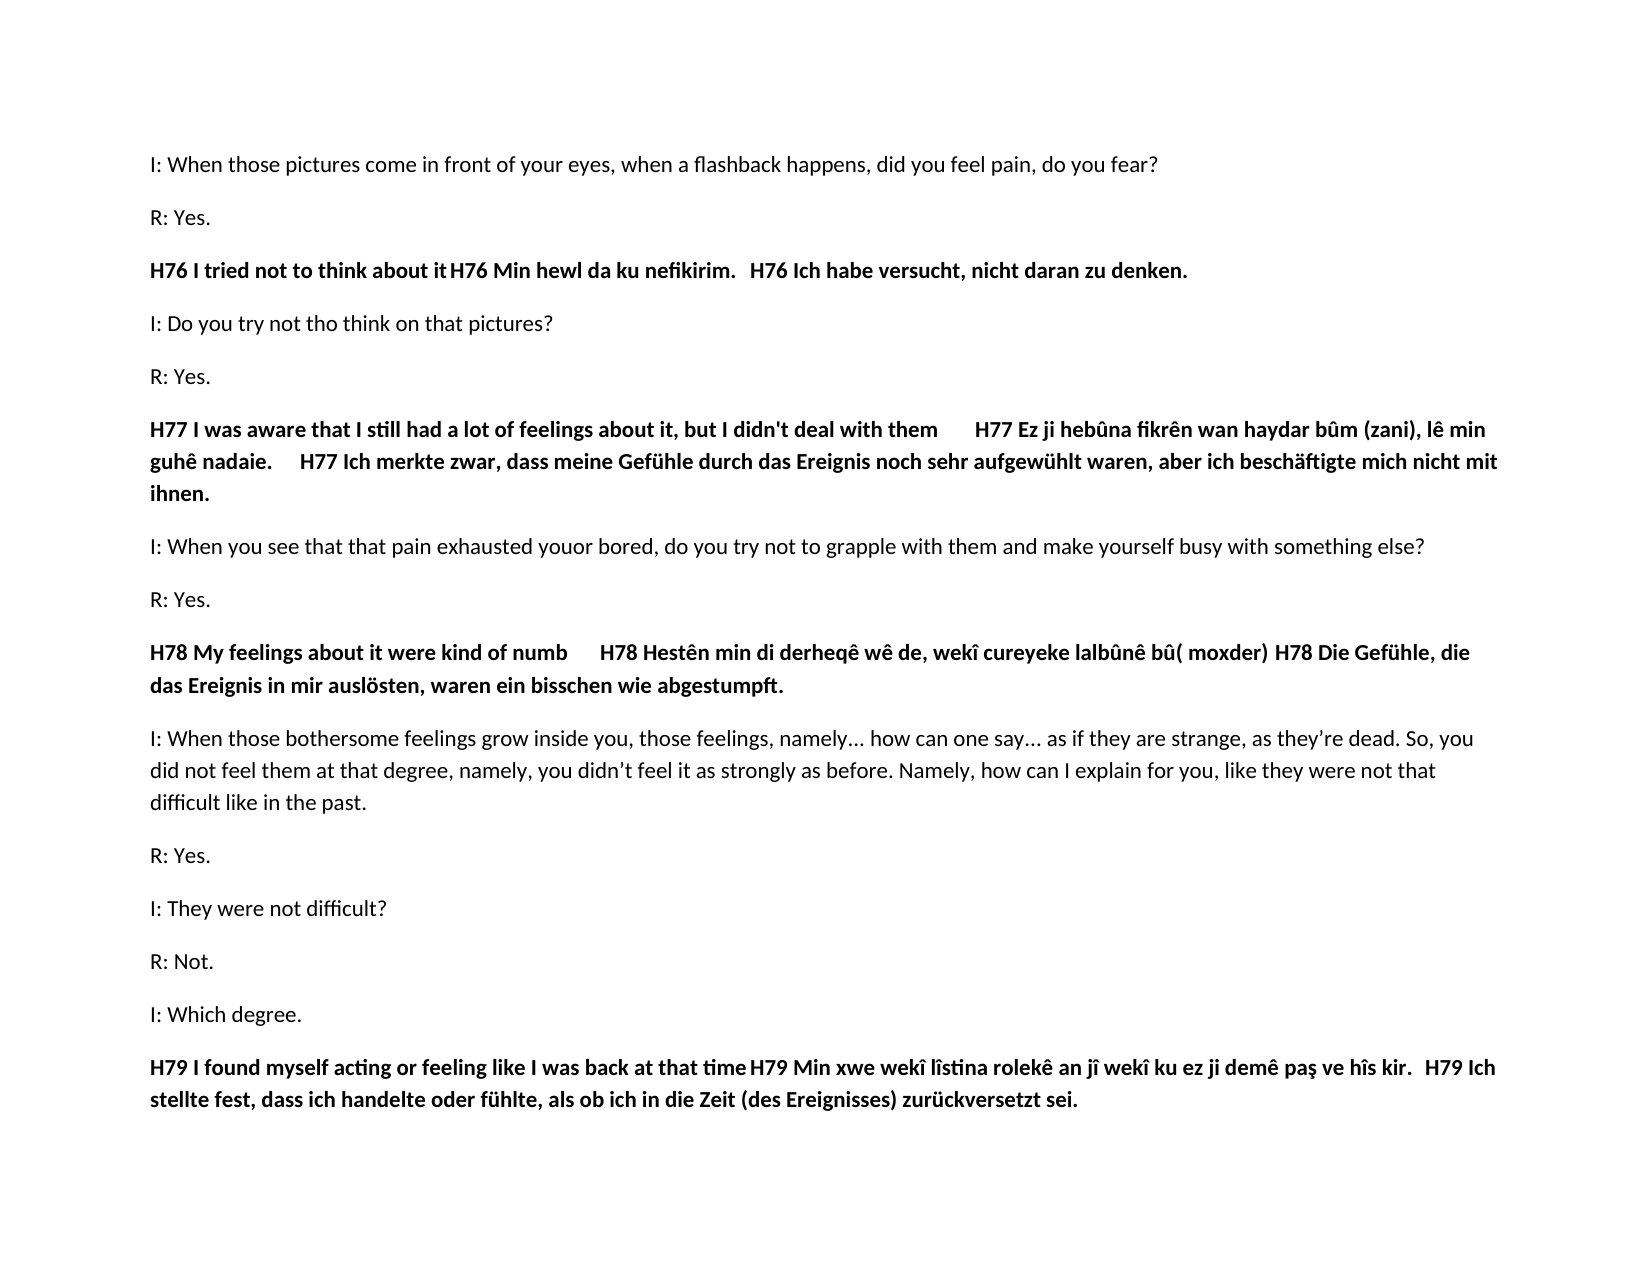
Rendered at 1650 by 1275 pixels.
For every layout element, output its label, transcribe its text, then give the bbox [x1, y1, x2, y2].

text R: Yes. [150, 841, 1500, 869]
text I: They were not difficult? [150, 894, 1500, 922]
text I: When you see that that pain exhausted youor bored, do you try not to grapple with them and make yourself busy with something else? [150, 532, 1500, 561]
text I: When those bothersome feelings grow inside you, those feelings, namely... how can one say... as if they are strange, as they’re dead. So, you did not feel them at that degree, namely, you didn’t feel it as strongly as before. Namely, how can I explain for you, like they were not that difficult like in the past. [150, 724, 1500, 816]
text H77 I was aware that I still had a lot of feelings about it, but I didn't deal with them H77 Ez ji hebûna fikrên wan haydar bûm (zani), lê min guhê nadaie. H77 Ich merkte zwar, dass meine Gefühle durch das Ereignis noch sehr aufgewühlt waren, aber ich beschäftigte mich nicht mit ihnen. [150, 415, 1500, 507]
text I: Do you try not tho think on that pictures? [150, 309, 1500, 337]
text R: Yes. [150, 203, 1500, 231]
text R: Yes. [150, 362, 1500, 390]
text R: Not. [150, 947, 1500, 975]
text I: When those pictures come in front of your eyes, when a flashback happens, did you feel pain, do you fear? [150, 150, 1500, 178]
text H79 I found myself acting or feeling like I was back at that time H79 Min xwe wekî lîstina rolekê an jî wekî ku ez ji demê paş ve hîs kir. H79 Ich stellte fest, dass ich handelte oder fühlte, als ob ich in die Zeit (des Ereignisses) zurückversetzt sei. [150, 1053, 1500, 1113]
text I: Which degree. [150, 1000, 1500, 1028]
text H76 I tried not to think about it H76 Min hewl da ku nefikirim. H76 Ich habe versucht, nicht daran zu denken. [150, 256, 1500, 284]
text H78 My feelings about it were kind of numb H78 Hestên min di derheqê wê de, wekî cureyeke lalbûnê bû( moxder) H78 Die Gefühle, die das Ereignis in mir auslösten, waren ein bisschen wie abgestumpft. [150, 638, 1500, 699]
text R: Yes. [150, 586, 1500, 613]
